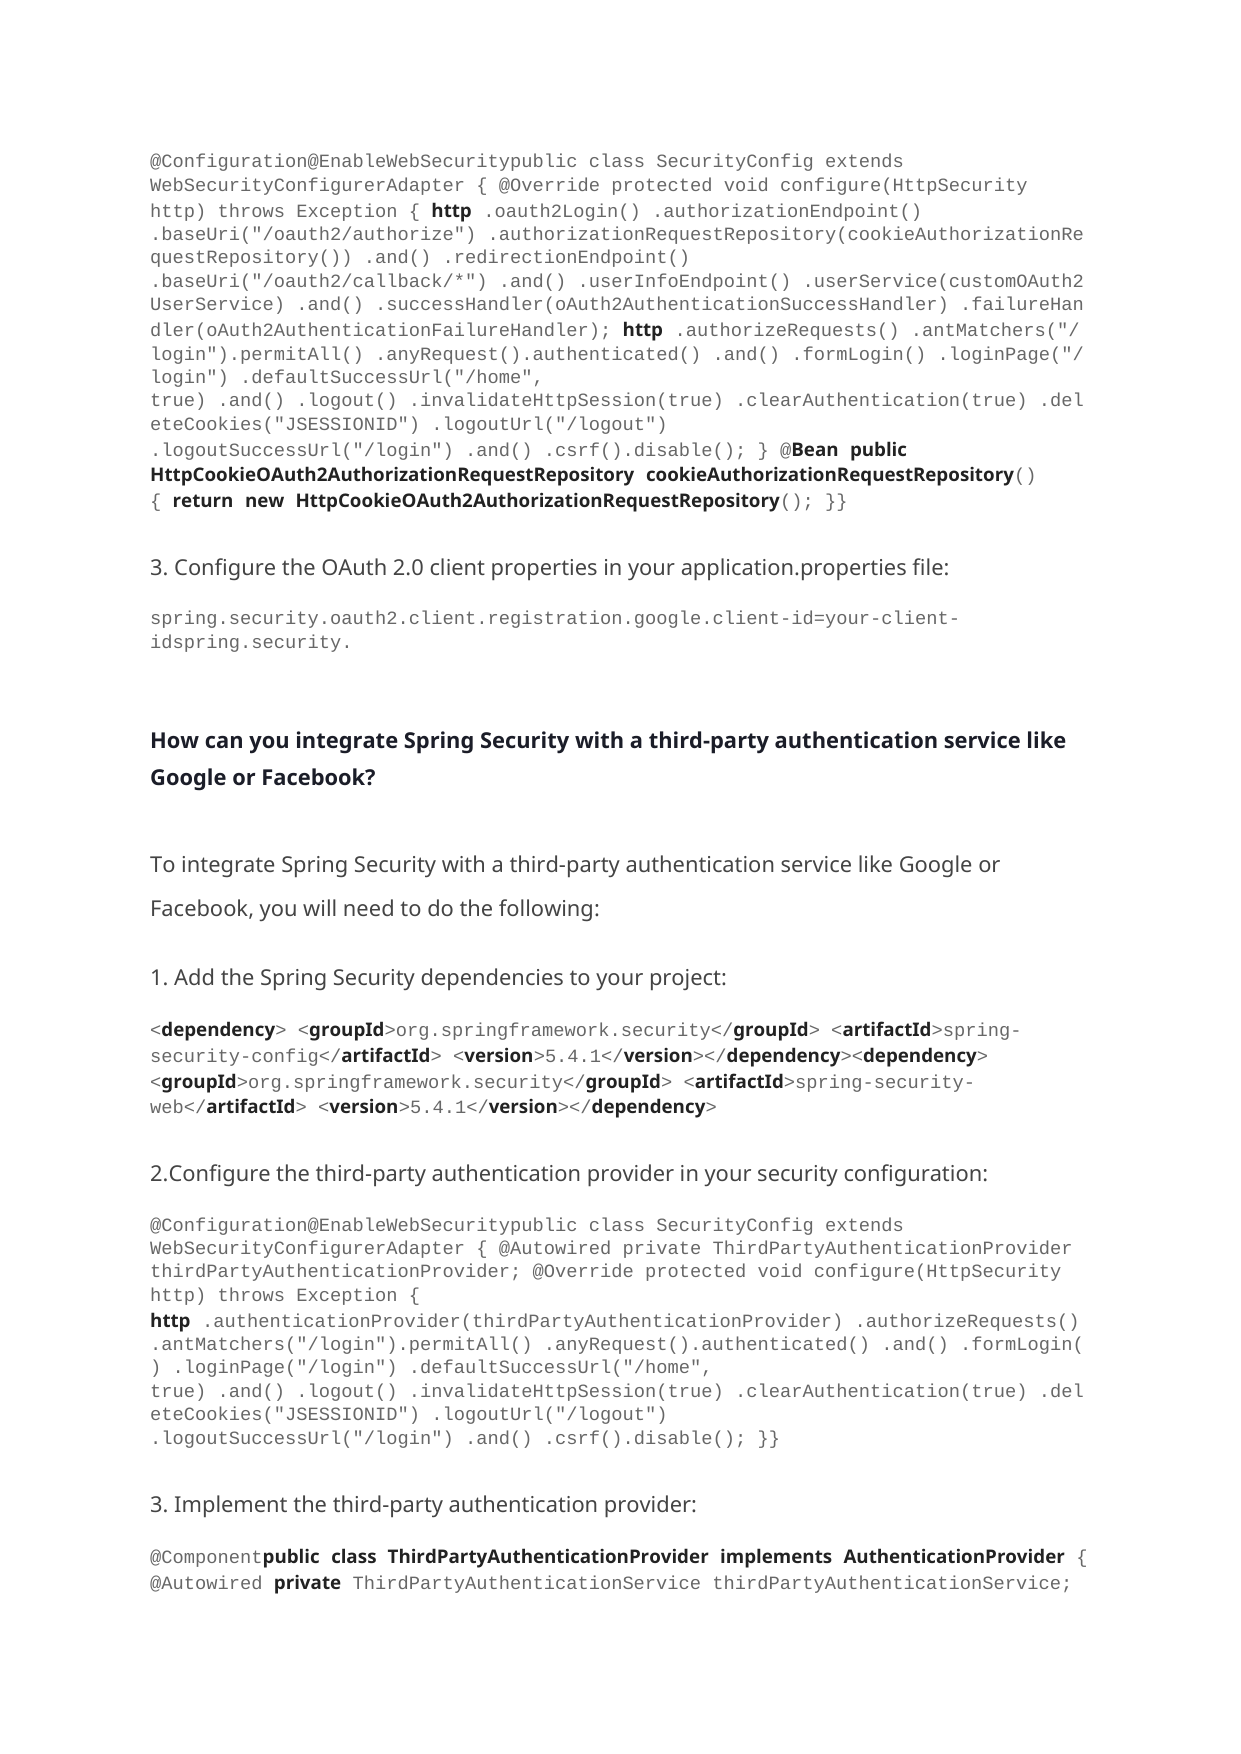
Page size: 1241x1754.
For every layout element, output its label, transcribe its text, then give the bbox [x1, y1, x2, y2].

text @Configuration@EnableWebSecuritypublic class SecurityConfig extends WebSecurityConfigurerAdapter { @Autowired private ThirdPartyAuthenticationProvider thirdPartyAuthenticationProvider; @Override protected void configure(HttpSecurity http) throws Exception { http .authenticationProvider(thirdPartyAuthenticationProvider) .authorizeRequests() .antMatchers("/login").permitAll() .anyRequest().authenticated() .and() .formLogin() .loginPage("/login") .defaultSuccessUrl("/home", true) .and() .logout() .invalidateHttpSession(true) .clearAuthentication(true) .deleteCookies("JSESSIONID") .logoutUrl("/logout") .logoutSuccessUrl("/login") .and() .csrf().disable(); }} [150, 1213, 1090, 1450]
text To integrate Spring Security with a third-party authentication service like Google or Facebook, you will need to do the following: [150, 835, 1090, 923]
text How can you integrate Spring Security with a third-party authentication service like Google or Facebook? [150, 717, 1090, 792]
text spring.security.oauth2.client.registration.google.client-id=your-client-idspring.security. [150, 607, 1090, 654]
text 1. Add the Spring Security dependencies to your project: [150, 948, 1090, 991]
text <dependency> <groupId>org.springframework.security</groupId> <artifactId>spring-security-config</artifactId> <version>5.4.1</version></dependency><dependency> <groupId>org.springframework.security</groupId> <artifactId>spring-security-web</artifactId> <version>5.4.1</version></dependency> [150, 1016, 1090, 1119]
text 3. Implement the third-party authentication provider: [150, 1475, 1090, 1518]
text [150, 1543, 1090, 1595]
text 3. Configure the OAuth 2.0 client properties in your application.properties file: [150, 538, 1090, 582]
text @Configuration@EnableWebSecuritypublic class SecurityConfig extends WebSecurityConfigurerAdapter { @Override protected void configure(HttpSecurity http) throws Exception { http .oauth2Login() .authorizationEndpoint() .baseUri("/oauth2/authorize") .authorizationRequestRepository(cookieAuthorizationRequestRepository()) .and() .redirectionEndpoint() .baseUri("/oauth2/callback/*") .and() .userInfoEndpoint() .userService(customOAuth2UserService) .and() .successHandler(oAuth2AuthenticationSuccessHandler) .failureHandler(oAuth2AuthenticationFailureHandler); http .authorizeRequests() .antMatchers("/login").permitAll() .anyRequest().authenticated() .and() .formLogin() .loginPage("/login") .defaultSuccessUrl("/home", true) .and() .logout() .invalidateHttpSession(true) .clearAuthentication(true) .deleteCookies("JSESSIONID") .logoutUrl("/logout") .logoutSuccessUrl("/login") .and() .csrf().disable(); } @Bean public HttpCookieOAuth2AuthorizationRequestRepository cookieAuthorizationRequestRepository() { return new HttpCookieOAuth2AuthorizationRequestRepository(); }} [150, 150, 1090, 513]
text 2.Configure the third-party authentication provider in your security configuration: [150, 1144, 1090, 1188]
